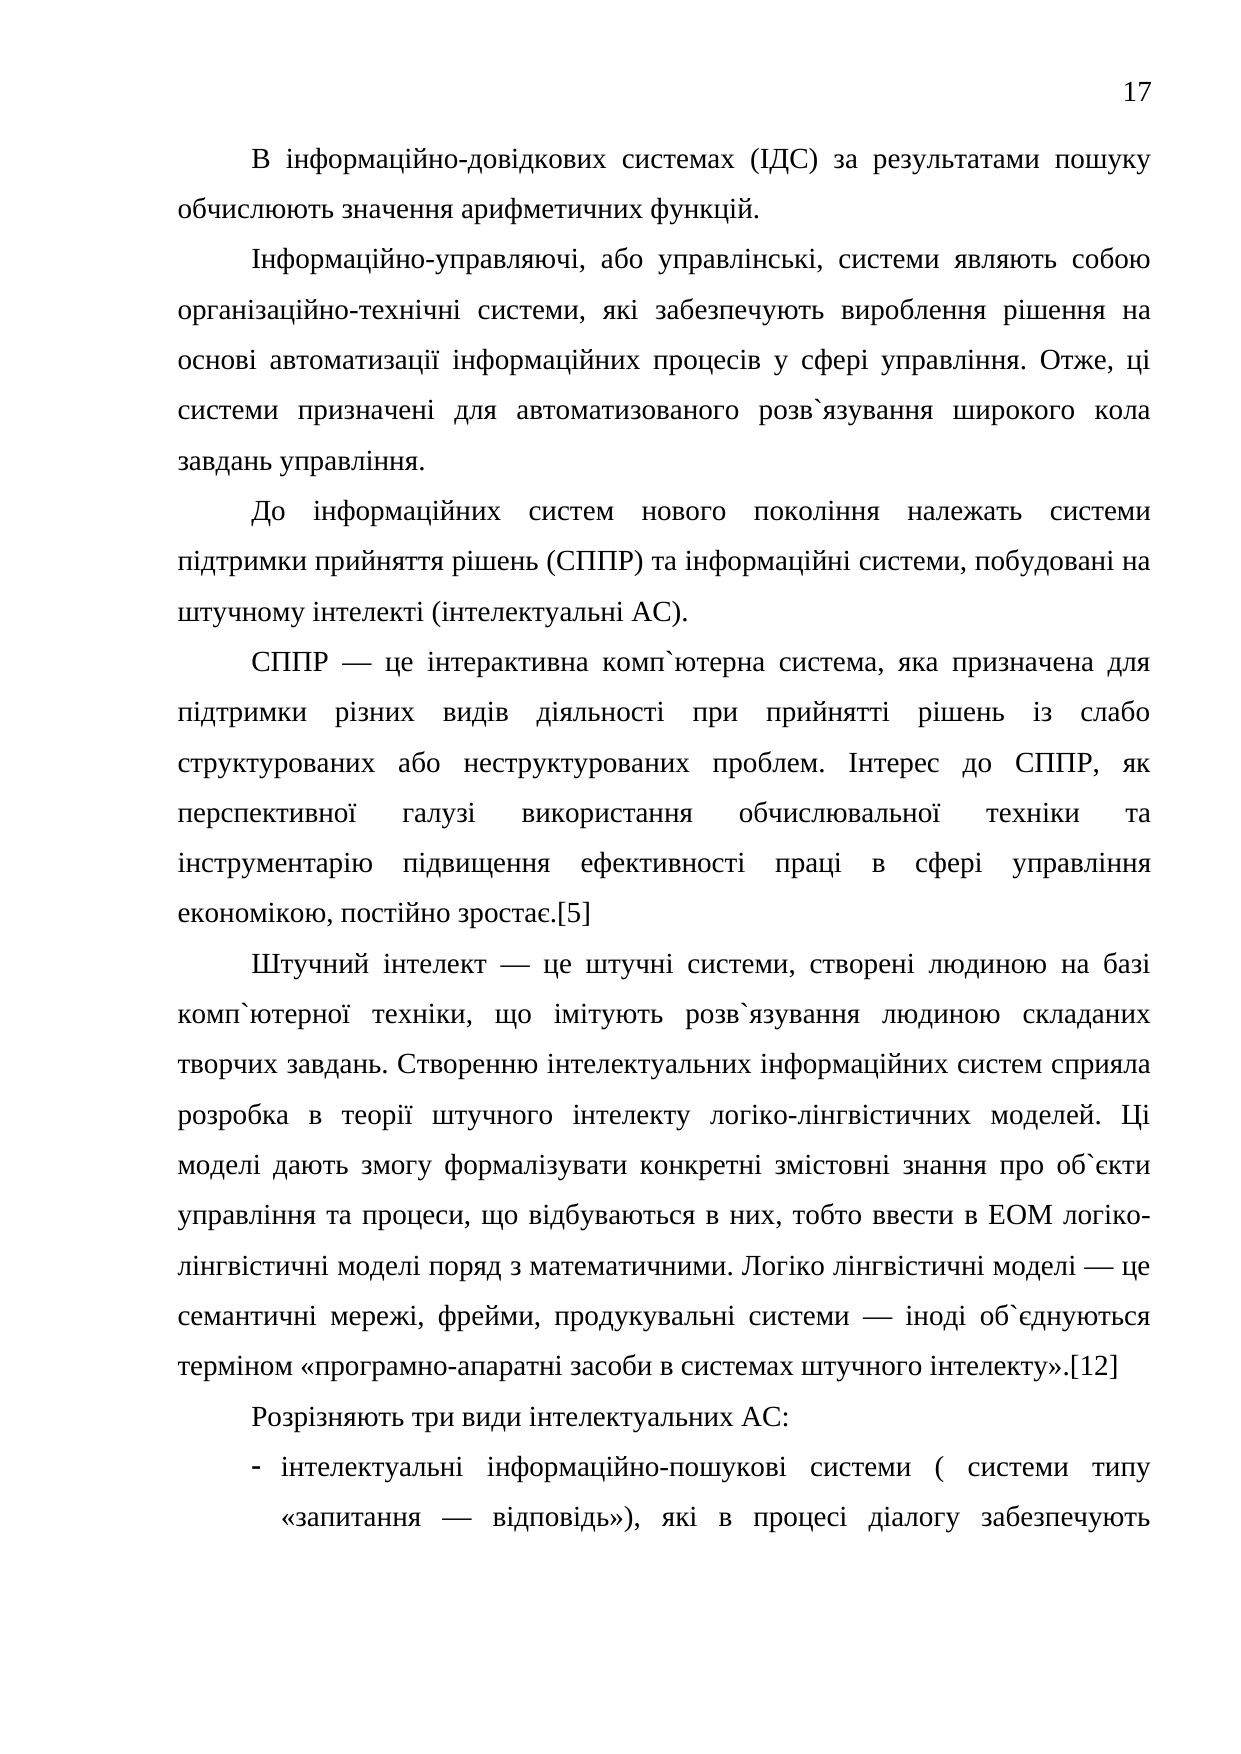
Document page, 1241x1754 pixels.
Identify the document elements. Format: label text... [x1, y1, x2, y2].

text До інформаційних систем нового покоління належать системи підтримки прийняття рішень (СППР) та інформаційні системи, побудовані на штучному інтелекті (інтелектуальні АС). [177, 493, 1152, 627]
text В інформаційно-довідкових системах (ІДС) за результатами пошуку обчислюють значення арифметичних функцій. [177, 141, 1152, 225]
text СППР — це інтерактивна комп`ютерна система, яка призначена для підтримки різних видів діяльності при прийнятті рішень із слабо структурованих або неструктурованих проблем. Інтерес до СППР, як перспективної галузі використання обчислювальної техніки та інструментарію підвищення ефективності праці в сфері управління економікою, постійно зростає.[5] [177, 644, 1152, 929]
text Штучний інтелект — це штучні системи, створені людиною на базі комп`ютерної техніки, що імітують розв`язування людиною складаних творчих завдань. Створенню інтелектуальних інформаційних систем сприяла розробка в теорії штучного інтелекту логіко-лінгвістичних моделей. Ці моделі дають змогу формалізувати конкретні змістовні знання про об`єкти управління та процеси, що відбуваються в них, тобто ввести в ЕОМ логіко-лінгвістичні моделі поряд з математичними. Логіко лінгвістичні моделі — це семантичні мережі, фрейми, продукувальні системи — іноді об`єднуються терміном «програмно-апаратні засоби в системах штучного інтелекту».[12] [177, 946, 1152, 1382]
text Інформаційно-управляючі, або управлінські, системи являють собою організаційно-технічні системи, які забезпечують вироблення рішення на основі автоматизації інформаційних процесів у сфері управління. Отже, ці системи призначені для автоматизованого розв`язування широкого кола завдань управління. [177, 242, 1152, 476]
text Розрізняють три види інтелектуальних АС: [177, 1399, 1152, 1432]
